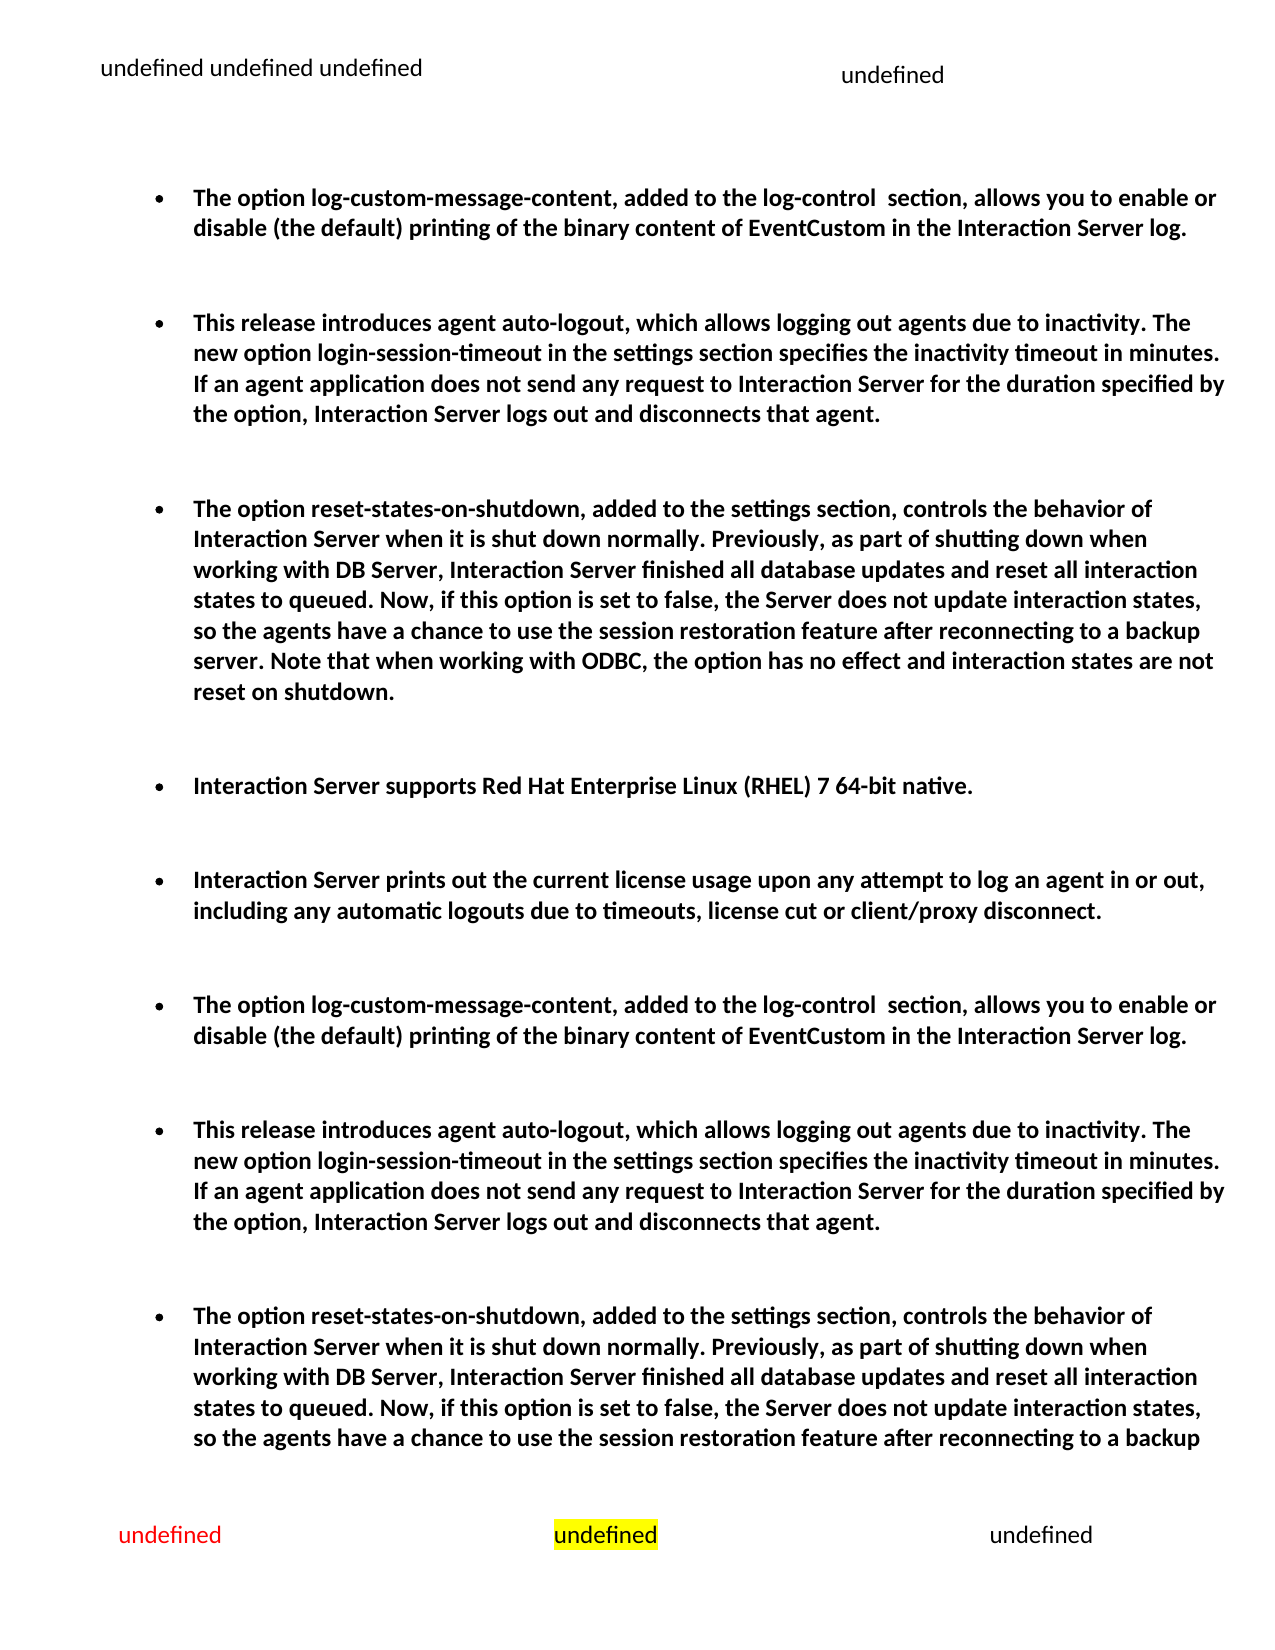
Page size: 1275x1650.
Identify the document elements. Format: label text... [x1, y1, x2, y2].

list The option log-custom-message-content, added to the log-control section, allows you to enable or disable (the default) printing of the binary content of EventCustom in the Interaction Server log. [156, 182, 1226, 243]
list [156, 1300, 1226, 1453]
list This release introduces agent auto-logout, which allows logging out agents due to inactivity. The new option login-session-timeout in the settings section specifies the inactivity timeout in minutes. If an agent application does not send any request to Interaction Server for the duration specified by the option, Interaction Server logs out and disconnects that agent. [156, 1114, 1226, 1237]
list This release introduces agent auto-logout, which allows logging out agents due to inactivity. The new option login-session-timeout in the settings section specifies the inactivity timeout in minutes. If an agent application does not send any request to Interaction Server for the duration specified by the option, Interaction Server logs out and disconnects that agent. [156, 307, 1226, 429]
list Interaction Server supports Red Hat Enterprise Linux (RHEL) 7 64-bit native. [156, 770, 1226, 801]
list Interaction Server prints out the current license usage upon any attempt to log an agent in or out, including any automatic logouts due to timeouts, license cut or client/proxy disconnect. [156, 865, 1226, 926]
list The option log-custom-message-content, added to the log-control section, allows you to enable or disable (the default) printing of the binary content of EventCustom in the Interaction Server log. [156, 989, 1226, 1051]
